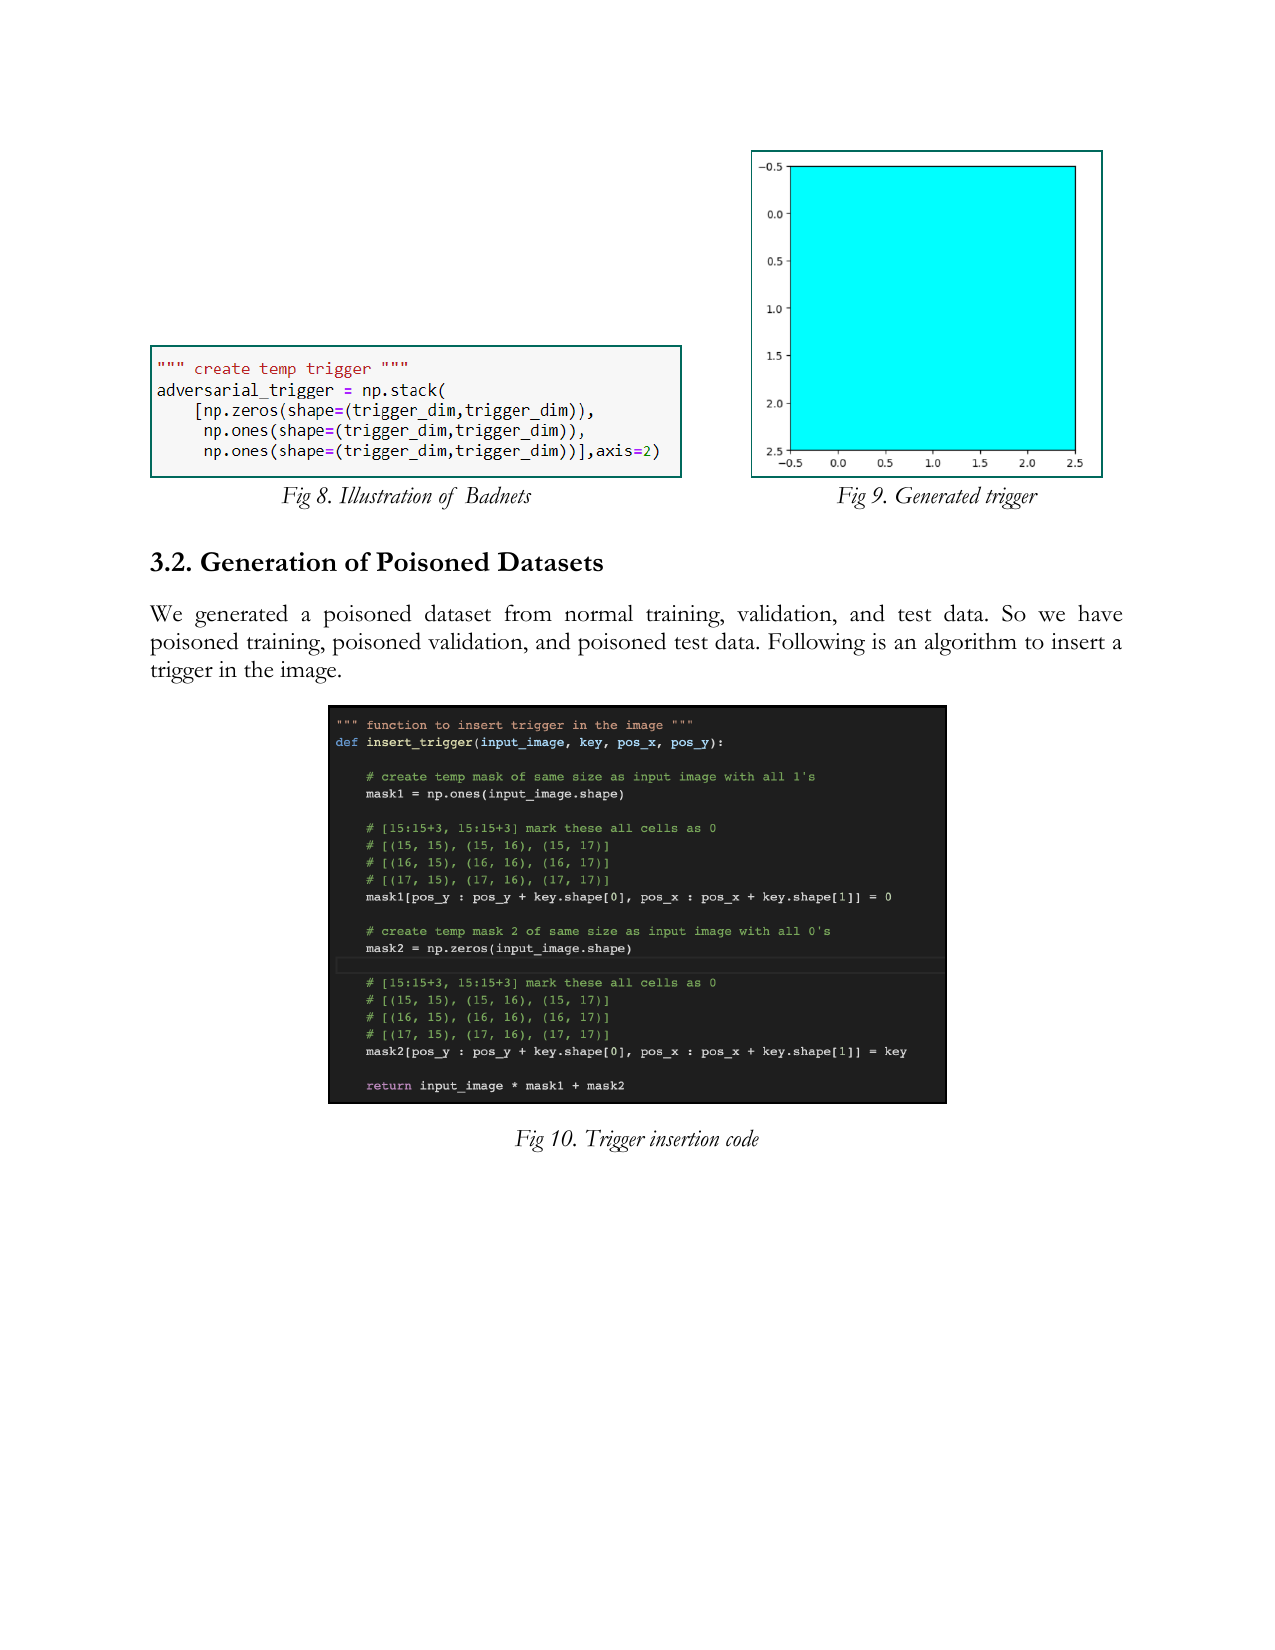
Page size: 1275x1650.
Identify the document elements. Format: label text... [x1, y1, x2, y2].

text Fig 8. Illustration of Badnets Fig 9. Generated trigger [150, 482, 1125, 510]
text 3.2. Generation of Poisoned Datasets [150, 546, 1125, 579]
picture [330, 708, 945, 1102]
text We generated a poisoned dataset from normal training, validation, and test data. So we have poisoned training, poisoned validation, and poisoned test data. Following is an algorithm to insert a trigger in the image. [150, 600, 1125, 684]
text Fig 10. Trigger insertion code [150, 1124, 1125, 1153]
picture [752, 152, 1101, 476]
picture [152, 347, 680, 476]
